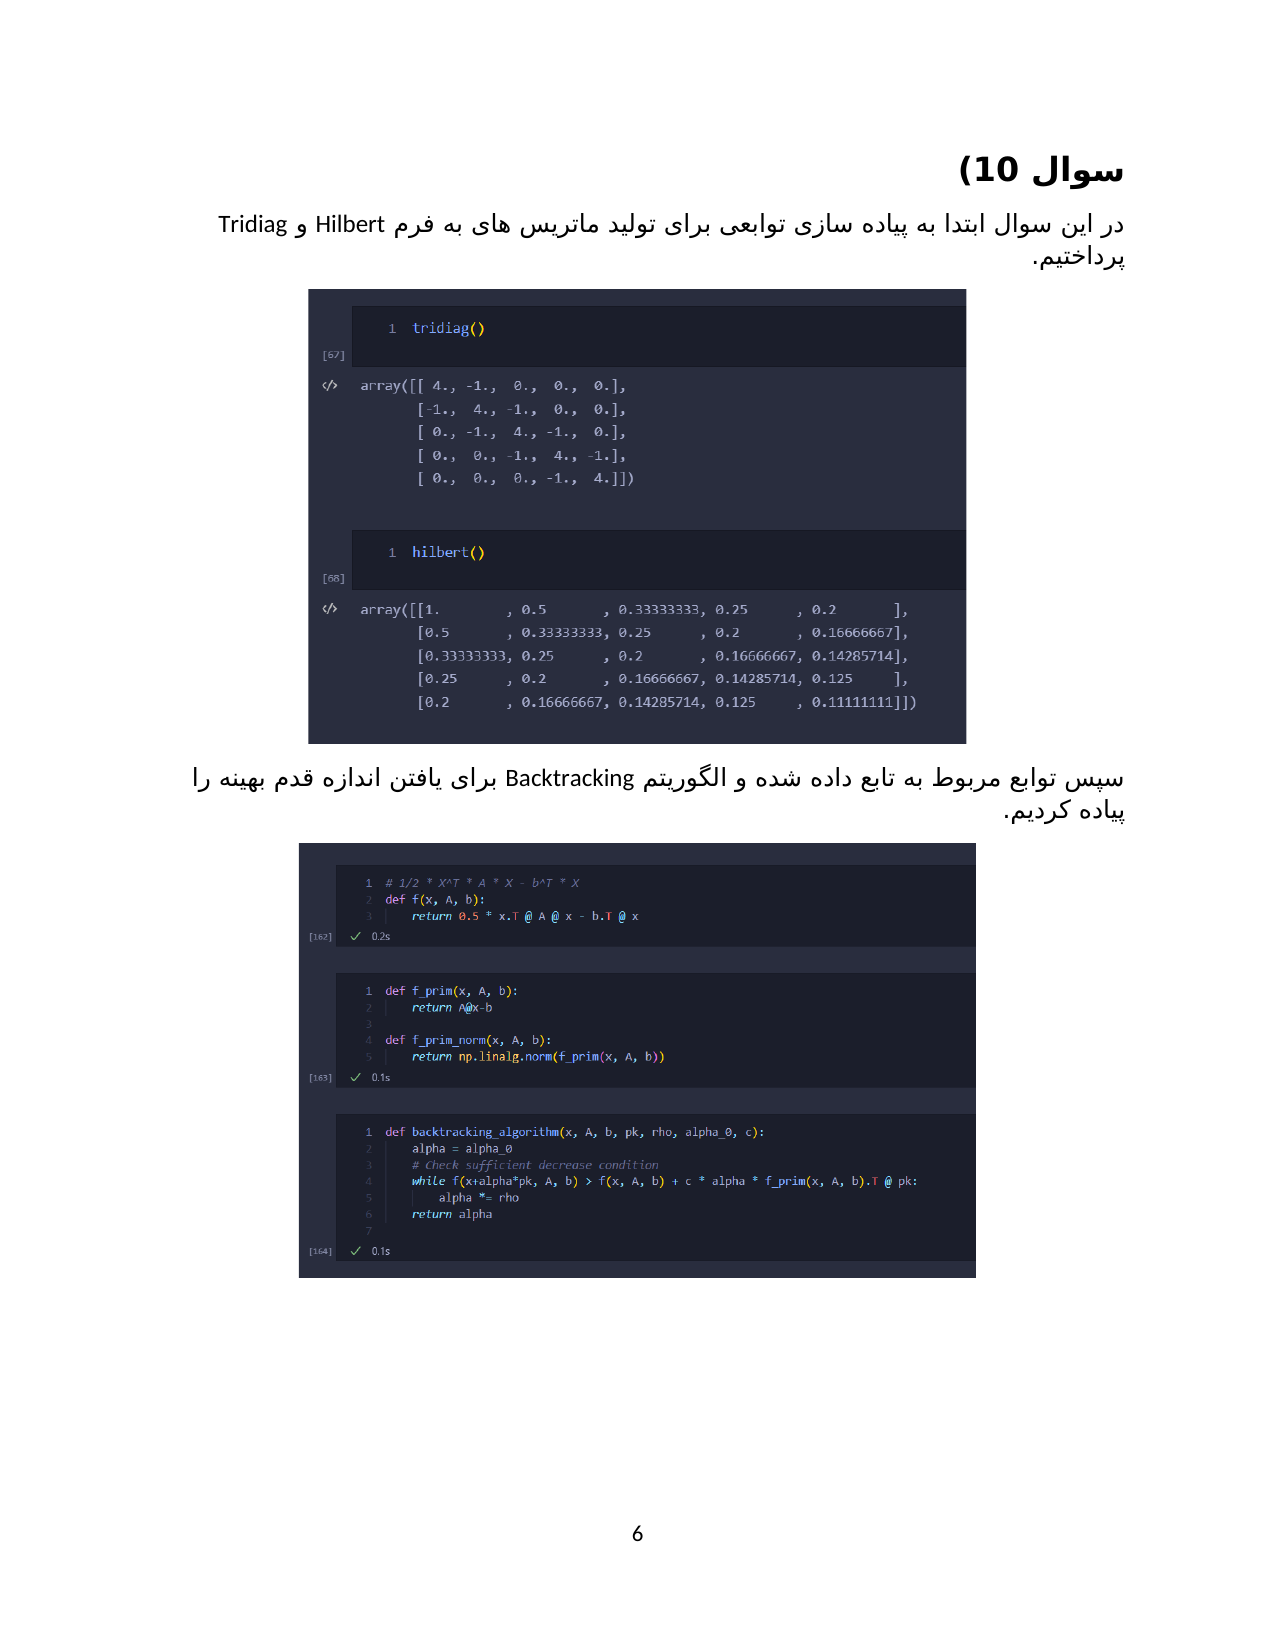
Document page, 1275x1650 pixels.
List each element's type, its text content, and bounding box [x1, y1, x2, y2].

picture [298, 843, 976, 1278]
text سپس توابع مربوط به تابع داده شده و الگوریتم Backtracking برای یافتن اندازه قدم بهینه را پیاده کردیم. [150, 762, 1125, 824]
text در این سوال ابتدا به پیاده سازی توابعی برای تولید ماتریس های به فرم Hilbert و Tridiag پرداختیم. [150, 208, 1125, 271]
picture [308, 289, 967, 744]
subtitle سوال 10) [150, 150, 1125, 189]
